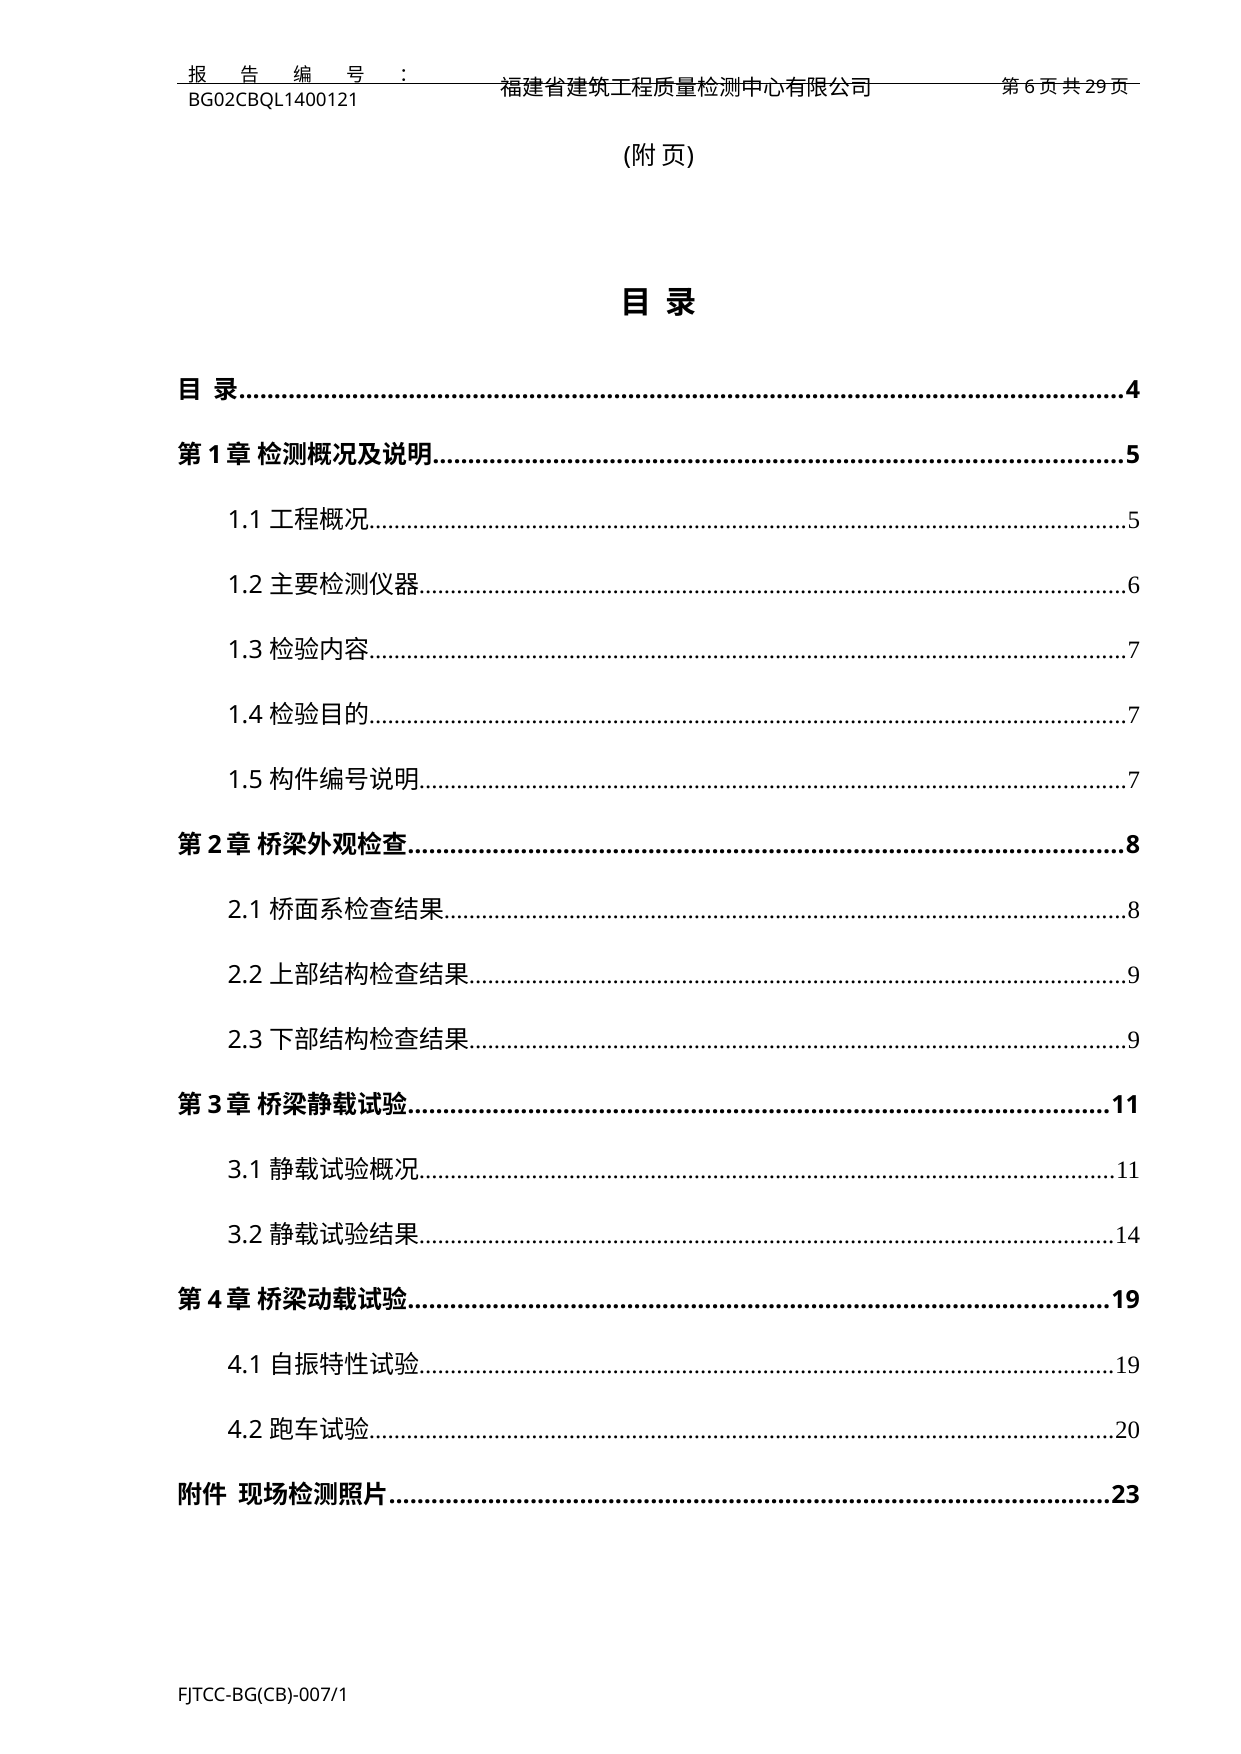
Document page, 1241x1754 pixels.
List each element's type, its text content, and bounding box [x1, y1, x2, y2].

text 2.3 下部结构检查结果 [177, 1005, 1140, 1070]
list 目 录 [177, 268, 1140, 333]
text 第4章 桥梁动载试验 19 [177, 1265, 1140, 1330]
text 1.1 工程概况 [177, 485, 1140, 550]
text 2.1 桥面系检查结果 [177, 875, 1140, 940]
text 4.2 跑车试验 [177, 1395, 1140, 1460]
text 4.1 自振特性试验 [177, 1330, 1140, 1395]
text 3.1 静载试验概况 [177, 1135, 1140, 1200]
text 1.2 主要检测仪器 [177, 550, 1140, 615]
text (附 页) [177, 89, 1140, 186]
text 2.2 上部结构检查结果 [177, 940, 1140, 1005]
text 1.5 构件编号说明 [177, 745, 1140, 810]
text 1.4 检验目的 [177, 680, 1140, 745]
text 附件 现场检测照片 23 [177, 1460, 1140, 1525]
text 第1章 检测概况及说明 5 [177, 420, 1140, 485]
text 3.2 静载试验结果 [177, 1200, 1140, 1265]
text 第2章 桥梁外观检查 8 [177, 810, 1140, 875]
text 1.3 检验内容 [177, 615, 1140, 680]
text 目 录 4 [177, 355, 1140, 420]
text 第3章 桥梁静载试验 11 [177, 1070, 1140, 1135]
